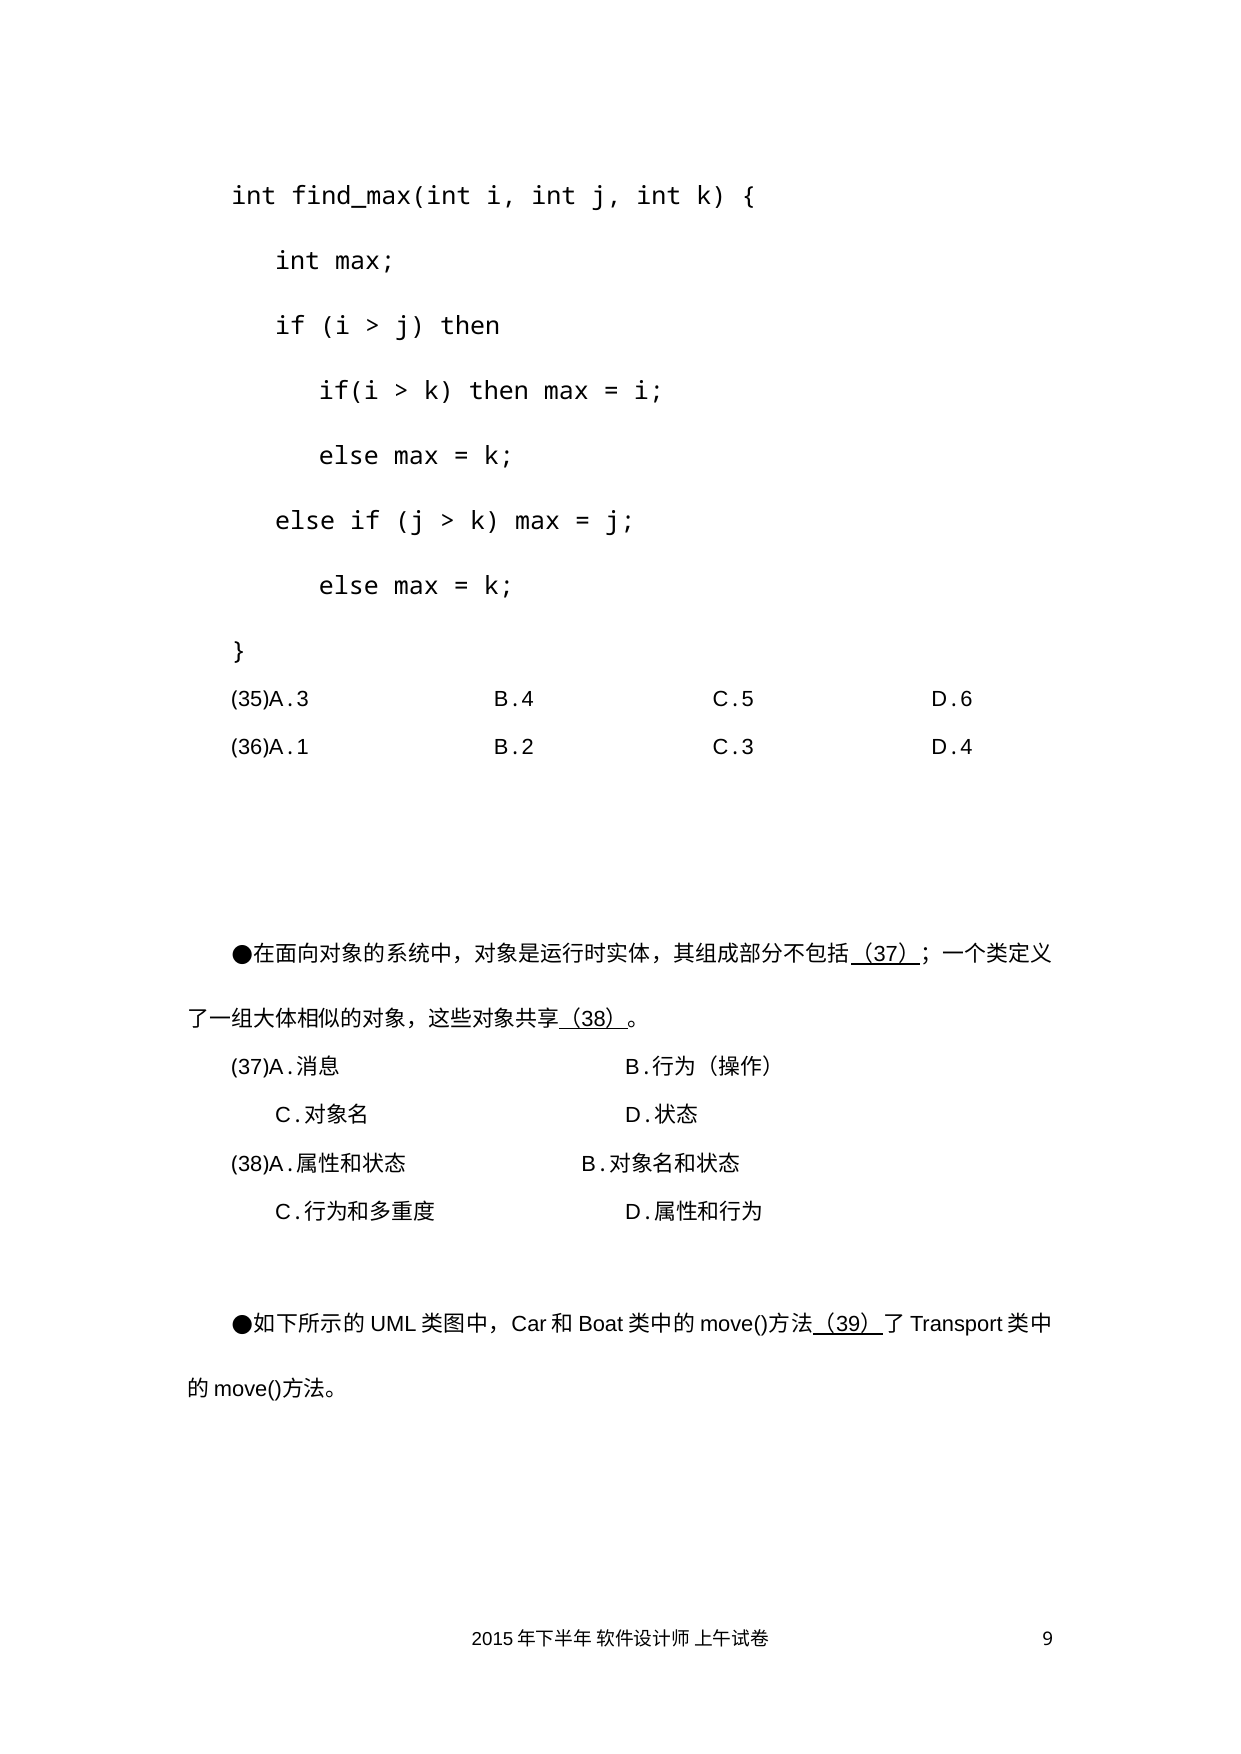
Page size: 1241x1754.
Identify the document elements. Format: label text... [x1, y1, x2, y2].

text else max = k; [275, 422, 1053, 487]
text } [231, 617, 1053, 682]
text ●如下所示的UML类图中，Car和Boat类中的move()方法（39）了Transport类中的move()方法。 [187, 1289, 1053, 1403]
text (38)A.属性和状态 B.对象名和状态 [187, 1145, 1053, 1178]
text else if (j > k) max = j; [231, 487, 1053, 552]
text if (i > j) then [231, 292, 1053, 357]
text if(i > k) then max = i; [275, 357, 1053, 422]
text (35)A.3 B.4 C.5 D.6 [187, 682, 1053, 714]
text int find_max(int i, int j, int k) { [187, 162, 1053, 227]
text C.行为和多重度 D.属性和行为 [231, 1193, 1053, 1226]
text (37)A.消息 B.行为（操作） [187, 1048, 1053, 1081]
text int max; [231, 227, 1053, 292]
text (36)A.1 B.2 C.3 D.4 [187, 729, 1053, 762]
text ●在面向对象的系统中，对象是运行时实体，其组成部分不包括（37）；一个类定义了一组大体相似的对象，这些对象共享（38）。 [187, 919, 1053, 1033]
text C.对象名 D.状态 [231, 1097, 1053, 1129]
text else max = k; [275, 552, 1053, 617]
